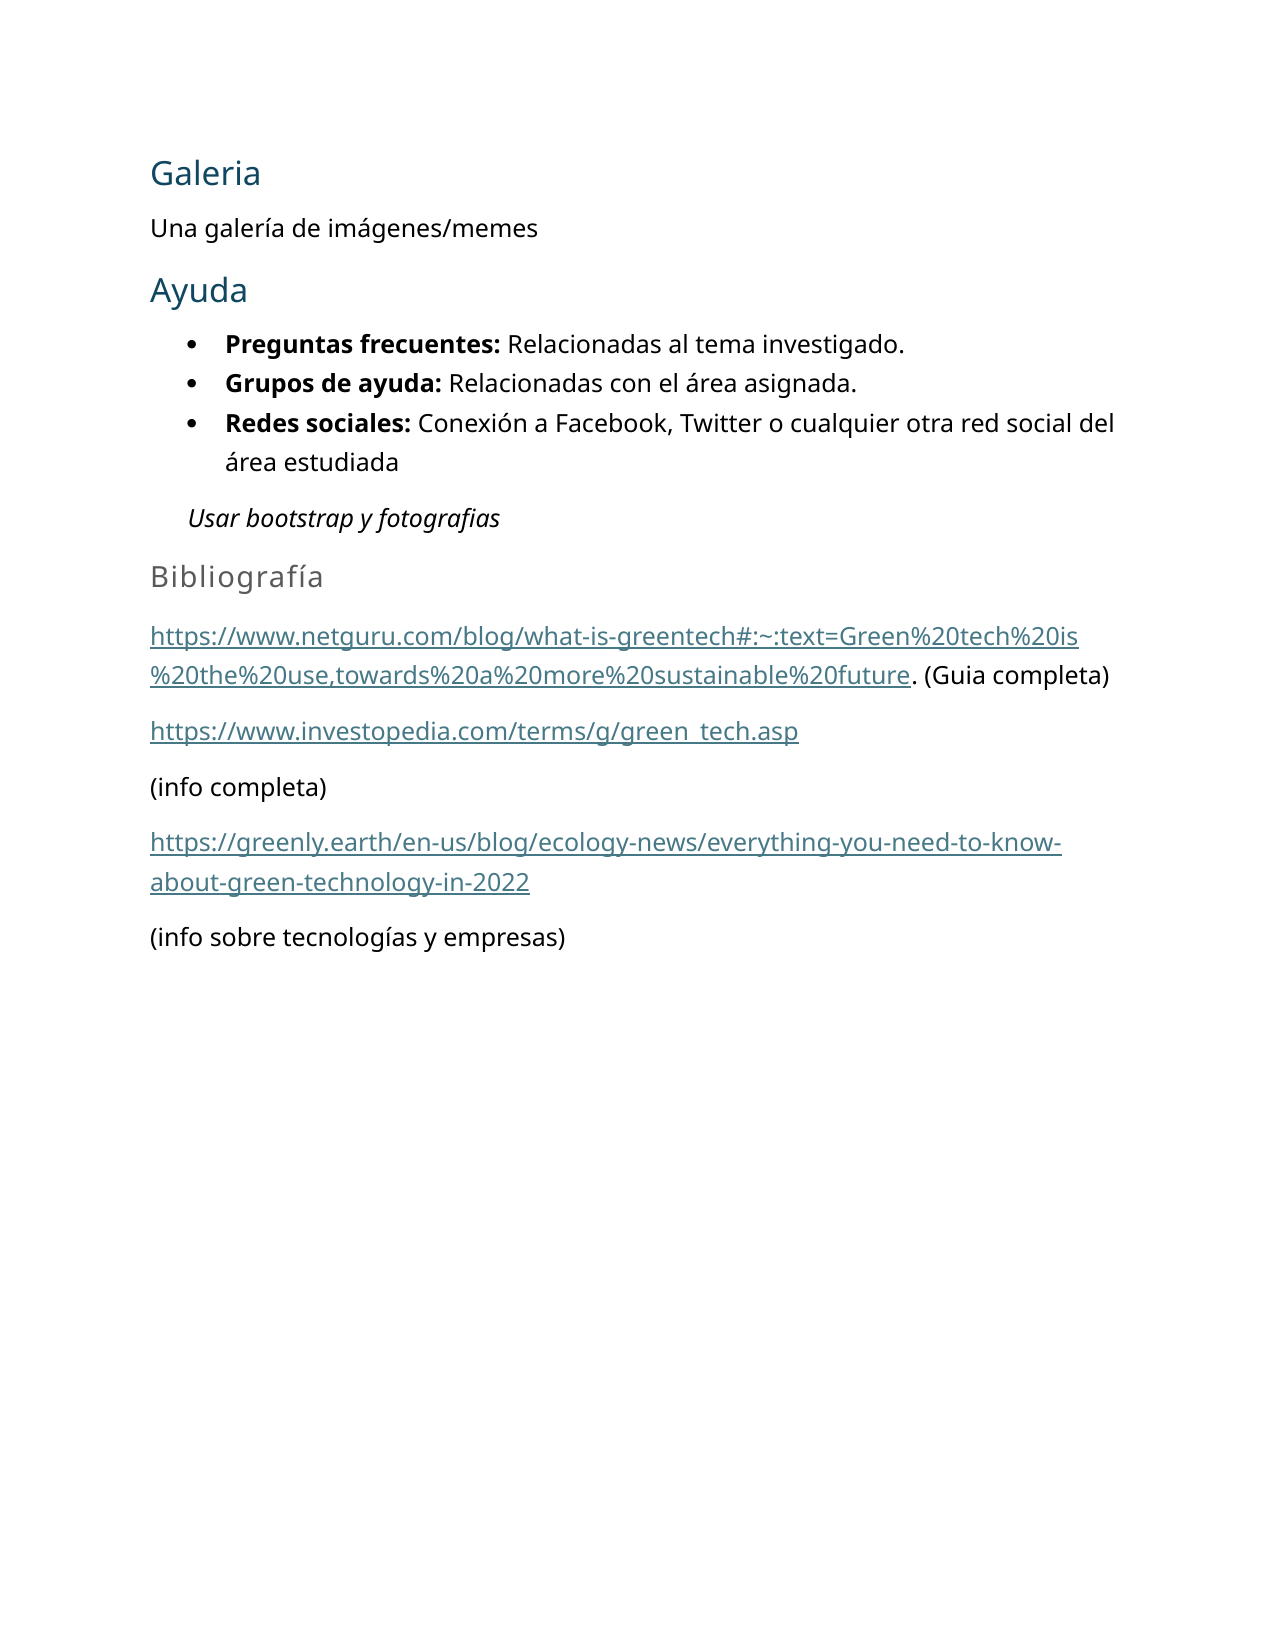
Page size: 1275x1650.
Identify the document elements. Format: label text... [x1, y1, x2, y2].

text Una galería de imágenes/memes [150, 211, 1125, 244]
subtitle Bibliografía [150, 556, 1125, 596]
text https://www.investopedia.com/terms/g/green_tech.asp [150, 713, 1125, 747]
subtitle Galeria [150, 150, 1125, 195]
text Usar bootstrap y fotografias [187, 500, 1125, 534]
subtitle Ayuda [150, 266, 1125, 312]
list Preguntas frecuentes: Relacionadas al tema investigado. [187, 327, 1125, 361]
text (info sobre tecnologías y empresas) [150, 920, 1125, 954]
list Redes sociales: Conexión a Facebook, Twitter o cualquier otra red social del área estudiada [187, 405, 1125, 478]
text https://greenly.earth/en-us/blog/ecology-news/everything-you-need-to-know-about-green-technology-in-2022 [150, 825, 1125, 898]
text https://www.netguru.com/blog/what-is-greentech#:~:text=Green%20tech%20is%20the%20use,towards%20a%20more%20sustainable%20future. (Guia completa) [150, 618, 1125, 692]
list Grupos de ayuda: Relacionadas con el área asignada. [187, 366, 1125, 400]
text (info completa) [150, 769, 1125, 803]
